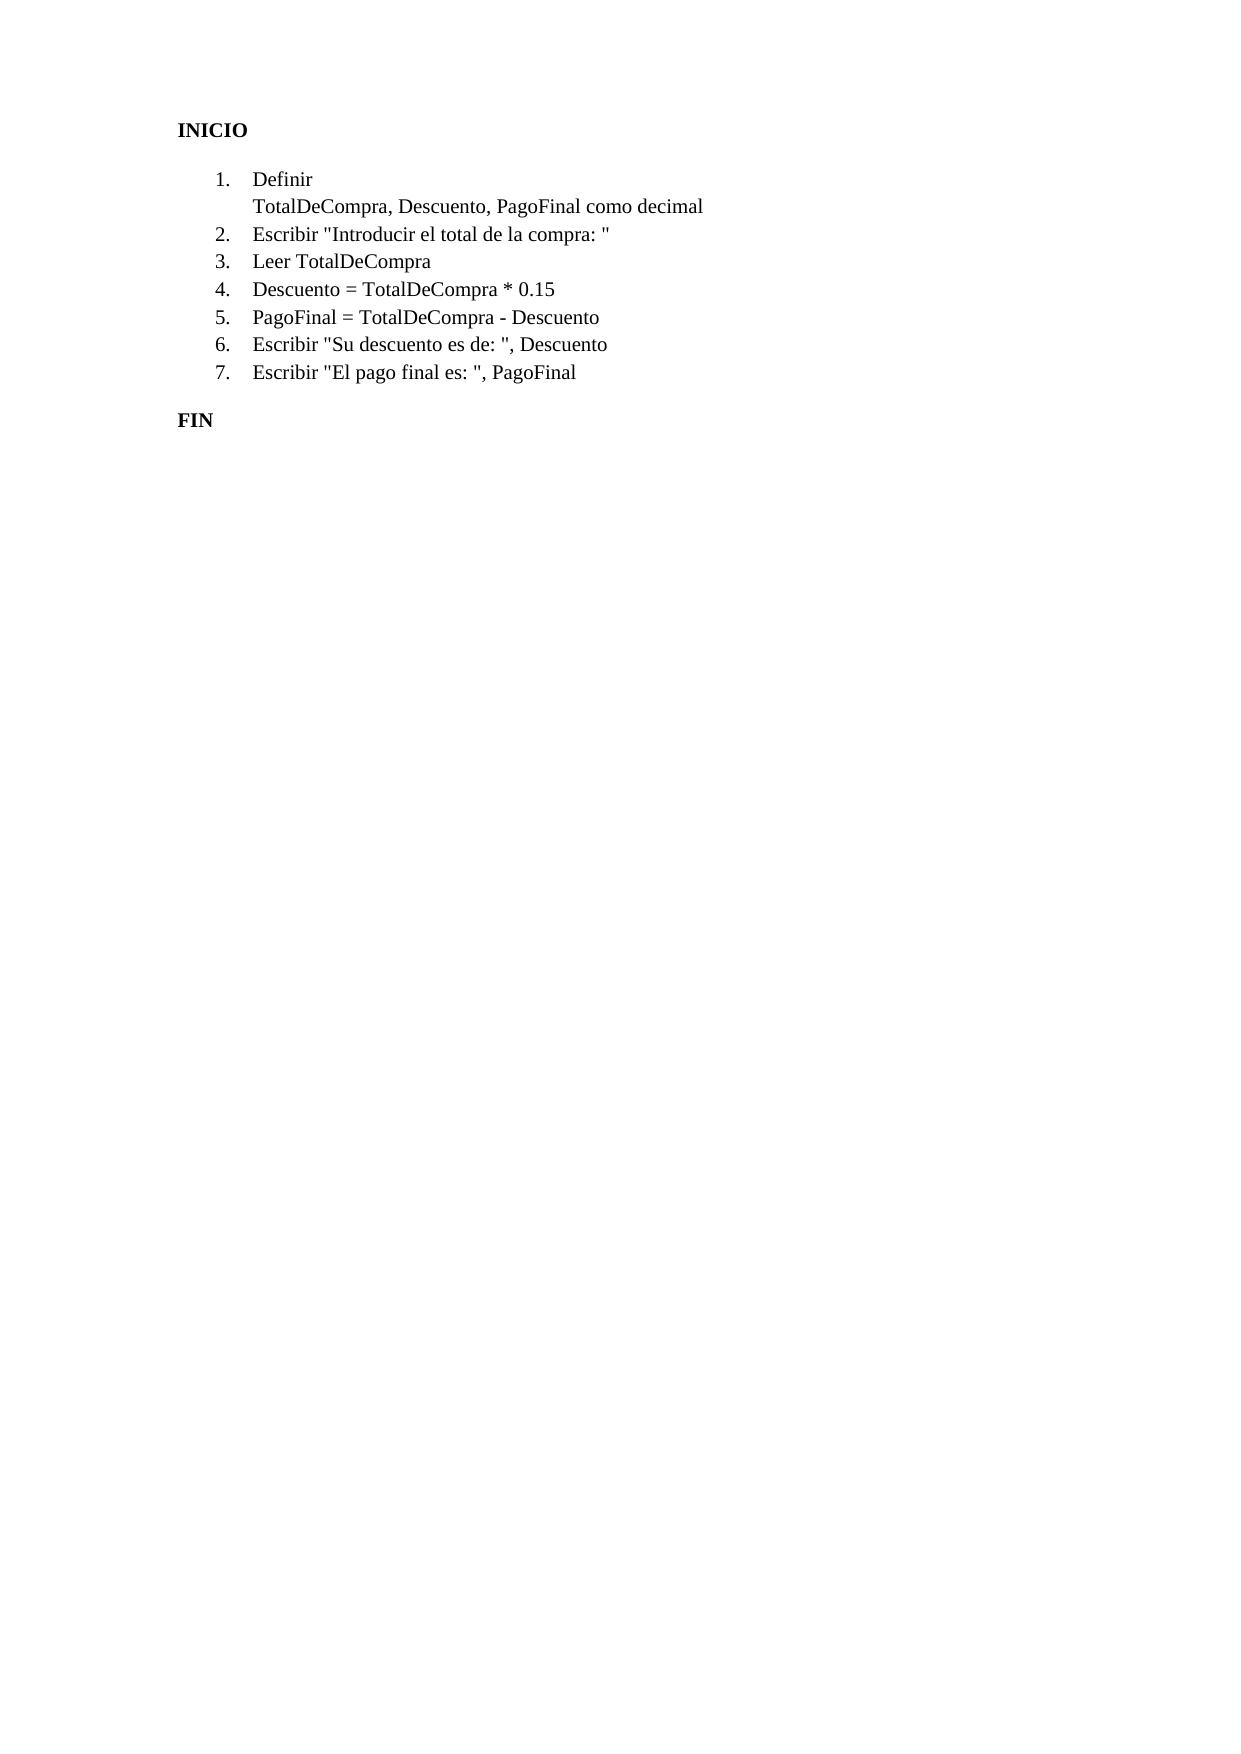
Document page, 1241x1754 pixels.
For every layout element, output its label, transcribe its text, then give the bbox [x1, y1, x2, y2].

text INICIO [177, 118, 1152, 142]
list TotalDeCompra, Descuento, PagoFinal como decimal [252, 194, 1152, 218]
text FIN [177, 408, 1152, 432]
list Leer TotalDeCompra [215, 249, 1152, 273]
list PagoFinal = TotalDeCompra - Descuento [215, 304, 1152, 329]
list Escribir "El pago final es: ", PagoFinal [215, 360, 1152, 384]
list Descuento = TotalDeCompra * 0.15 [215, 277, 1152, 301]
list Definir [215, 167, 1152, 191]
list Escribir "Su descuento es de: ", Descuento [215, 332, 1152, 356]
list Escribir "Introducir el total de la compra: " [215, 222, 1152, 246]
